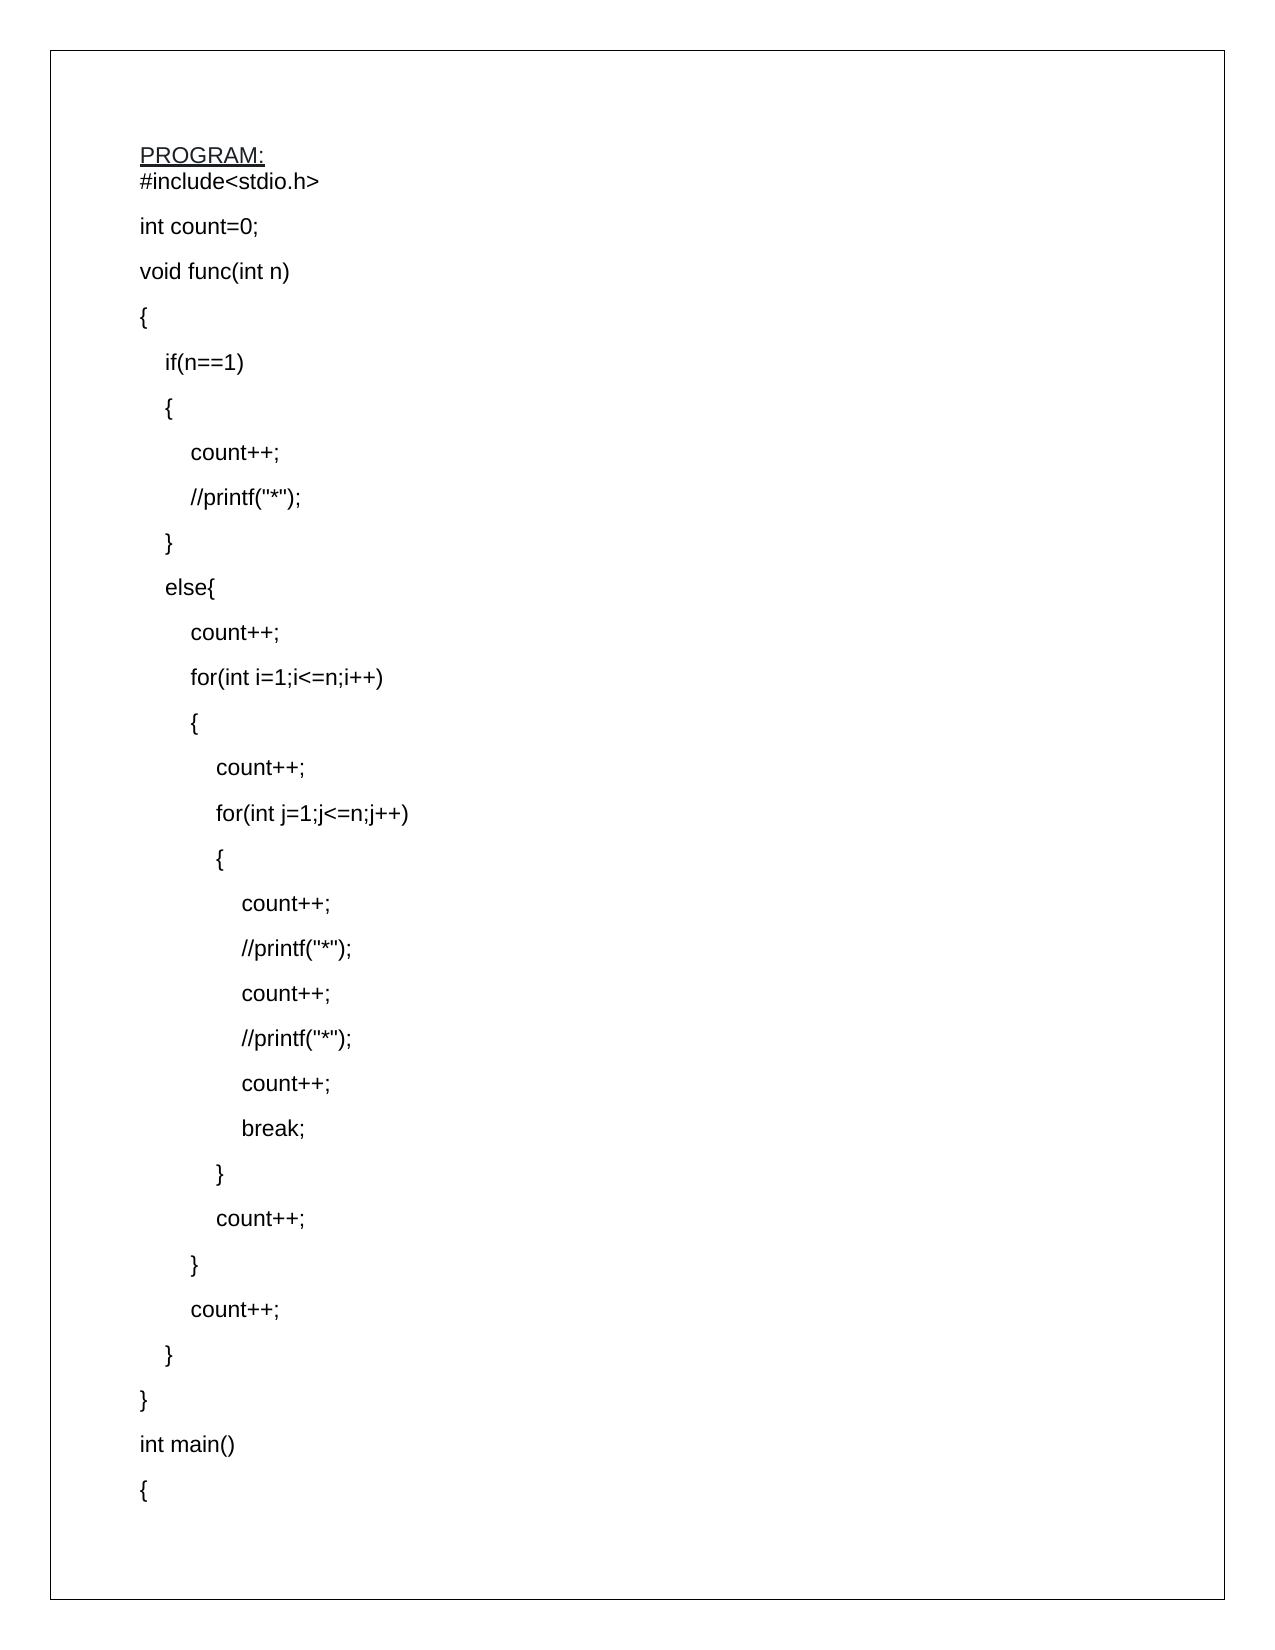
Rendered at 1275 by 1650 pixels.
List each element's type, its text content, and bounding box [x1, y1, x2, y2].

text for(int i=1;i<=n;i++) [139, 664, 1139, 691]
text break; [139, 1115, 1139, 1142]
text //printf("*"); [139, 1025, 1139, 1051]
text } [139, 1251, 1139, 1277]
subtitle PROGRAM: [139, 142, 1139, 168]
text count++; [139, 1205, 1139, 1232]
text for(int j=1;j<=n;j++) [139, 799, 1139, 826]
text int count=0; [139, 213, 1139, 239]
text count++; [139, 980, 1139, 1006]
text { [139, 709, 1139, 736]
text } [139, 529, 1139, 555]
text #include<stdio.h> [139, 168, 1139, 194]
text count++; [139, 1296, 1139, 1322]
text { [139, 303, 1139, 330]
text count++; [139, 619, 1139, 645]
text count++; [139, 754, 1139, 781]
text } [139, 1160, 1139, 1187]
text } [139, 1386, 1139, 1412]
text } [139, 1341, 1139, 1367]
text { [139, 393, 1139, 420]
text if(n==1) [139, 348, 1139, 375]
text { [139, 844, 1139, 871]
text { [139, 1476, 1139, 1502]
text //printf("*"); [139, 935, 1139, 961]
text //printf("*"); [139, 484, 1139, 510]
text int main() [139, 1431, 1139, 1457]
text void func(int n) [139, 258, 1139, 284]
text else{ [139, 574, 1139, 600]
text count++; [139, 1070, 1139, 1096]
text count++; [139, 890, 1139, 916]
text count++; [139, 439, 1139, 465]
